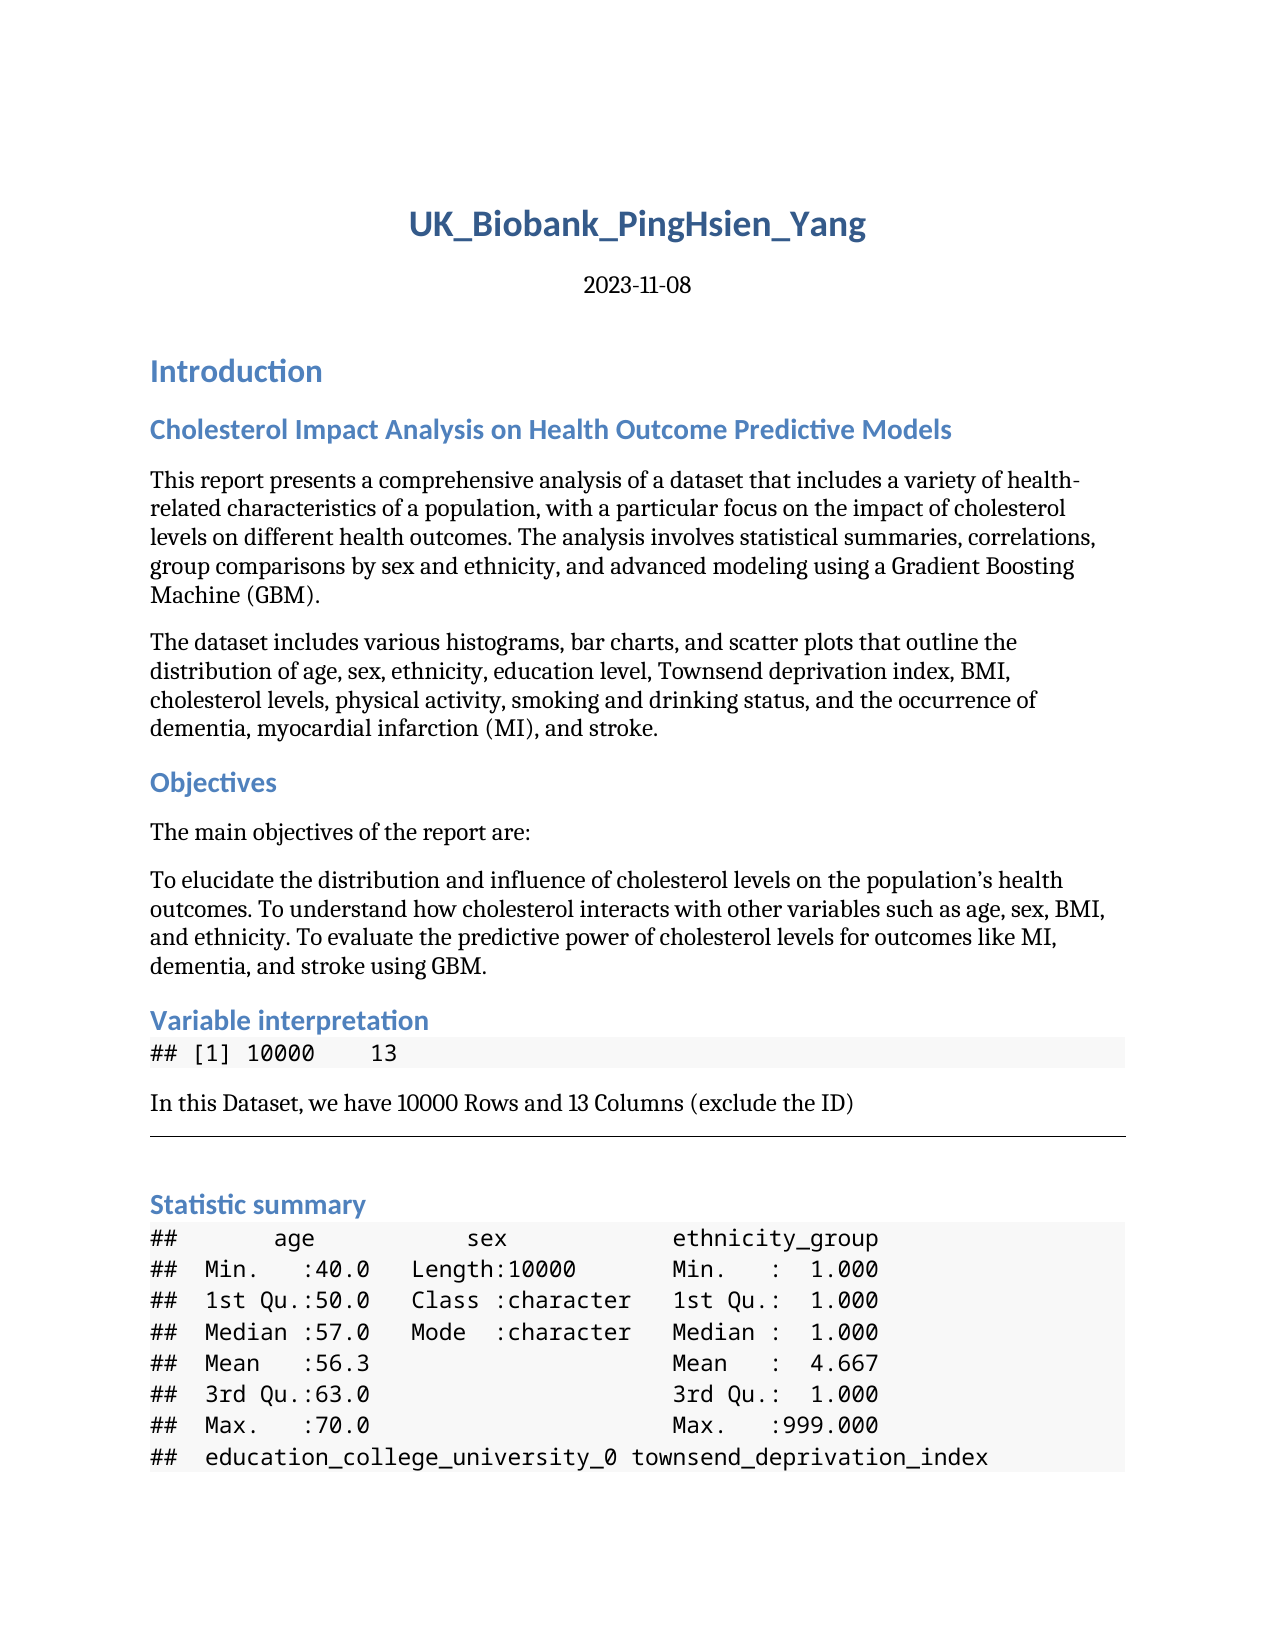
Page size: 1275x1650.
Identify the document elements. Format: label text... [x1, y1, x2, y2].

text This report presents a comprehensive analysis of a dataset that includes a variety of health-related characteristics of a population, with a particular focus on the impact of cholesterol levels on different health outcomes. The analysis involves statistical summaries, correlations, group comparisons by sex and ethnicity, and advanced modeling using a Gradient Boosting Machine (GBM). [150, 466, 1125, 609]
text The dataset includes various histograms, bar charts, and scatter plots that outline the distribution of age, sex, ethnicity, education level, Townsend deprivation index, BMI, cholesterol levels, physical activity, smoking and drinking status, and the occurrence of dementia, myocardial infarction (MI), and stroke. [150, 628, 1125, 743]
text In this Dataset, we have 10000 Rows and 13 Columns (exclude the ID) [150, 1089, 1125, 1118]
text ## [1] 10000 13 [150, 1037, 1125, 1068]
subtitle Cholesterol Impact Analysis on Health Outcome Predictive Models [150, 411, 1125, 447]
subtitle Variable interpretation [150, 1002, 1125, 1037]
text 2023-11-08 [150, 271, 1125, 299]
subtitle Statistic summary [150, 1186, 1125, 1222]
text The main objectives of the report are: [150, 818, 1125, 847]
title UK_Biobank_PingHsien_Yang [150, 200, 1125, 246]
text To elucidate the distribution and influence of cholesterol levels on the population’s health outcomes. To understand how cholesterol interacts with other variables such as age, sex, BMI, and ethnicity. To evaluate the predictive power of cholesterol levels for outcomes like MI, dementia, and stroke using GBM. [150, 866, 1125, 981]
subtitle Introduction [150, 349, 1125, 390]
subtitle Objectives [150, 764, 1125, 799]
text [150, 1222, 1125, 1472]
